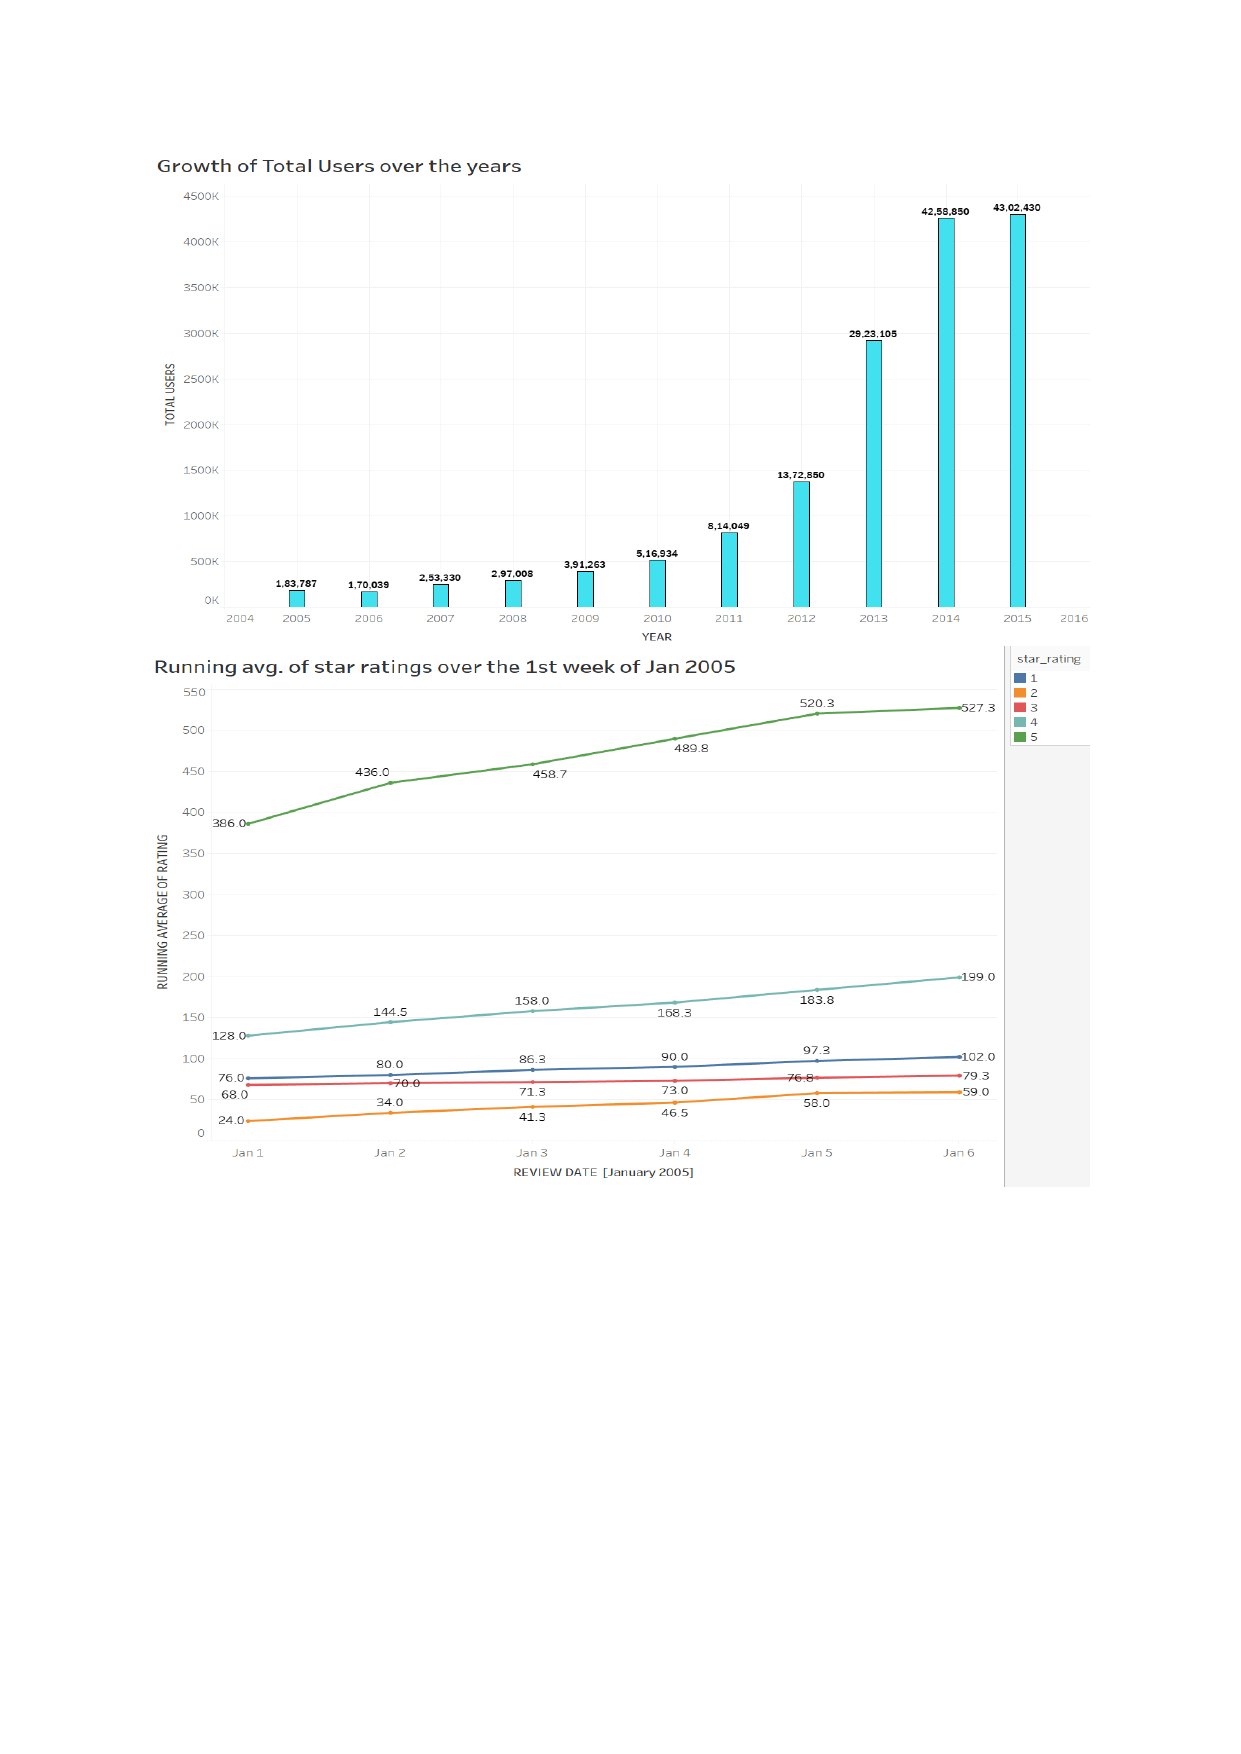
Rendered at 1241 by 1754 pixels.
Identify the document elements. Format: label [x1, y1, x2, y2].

picture [150, 150, 1090, 644]
picture [150, 646, 1090, 1187]
